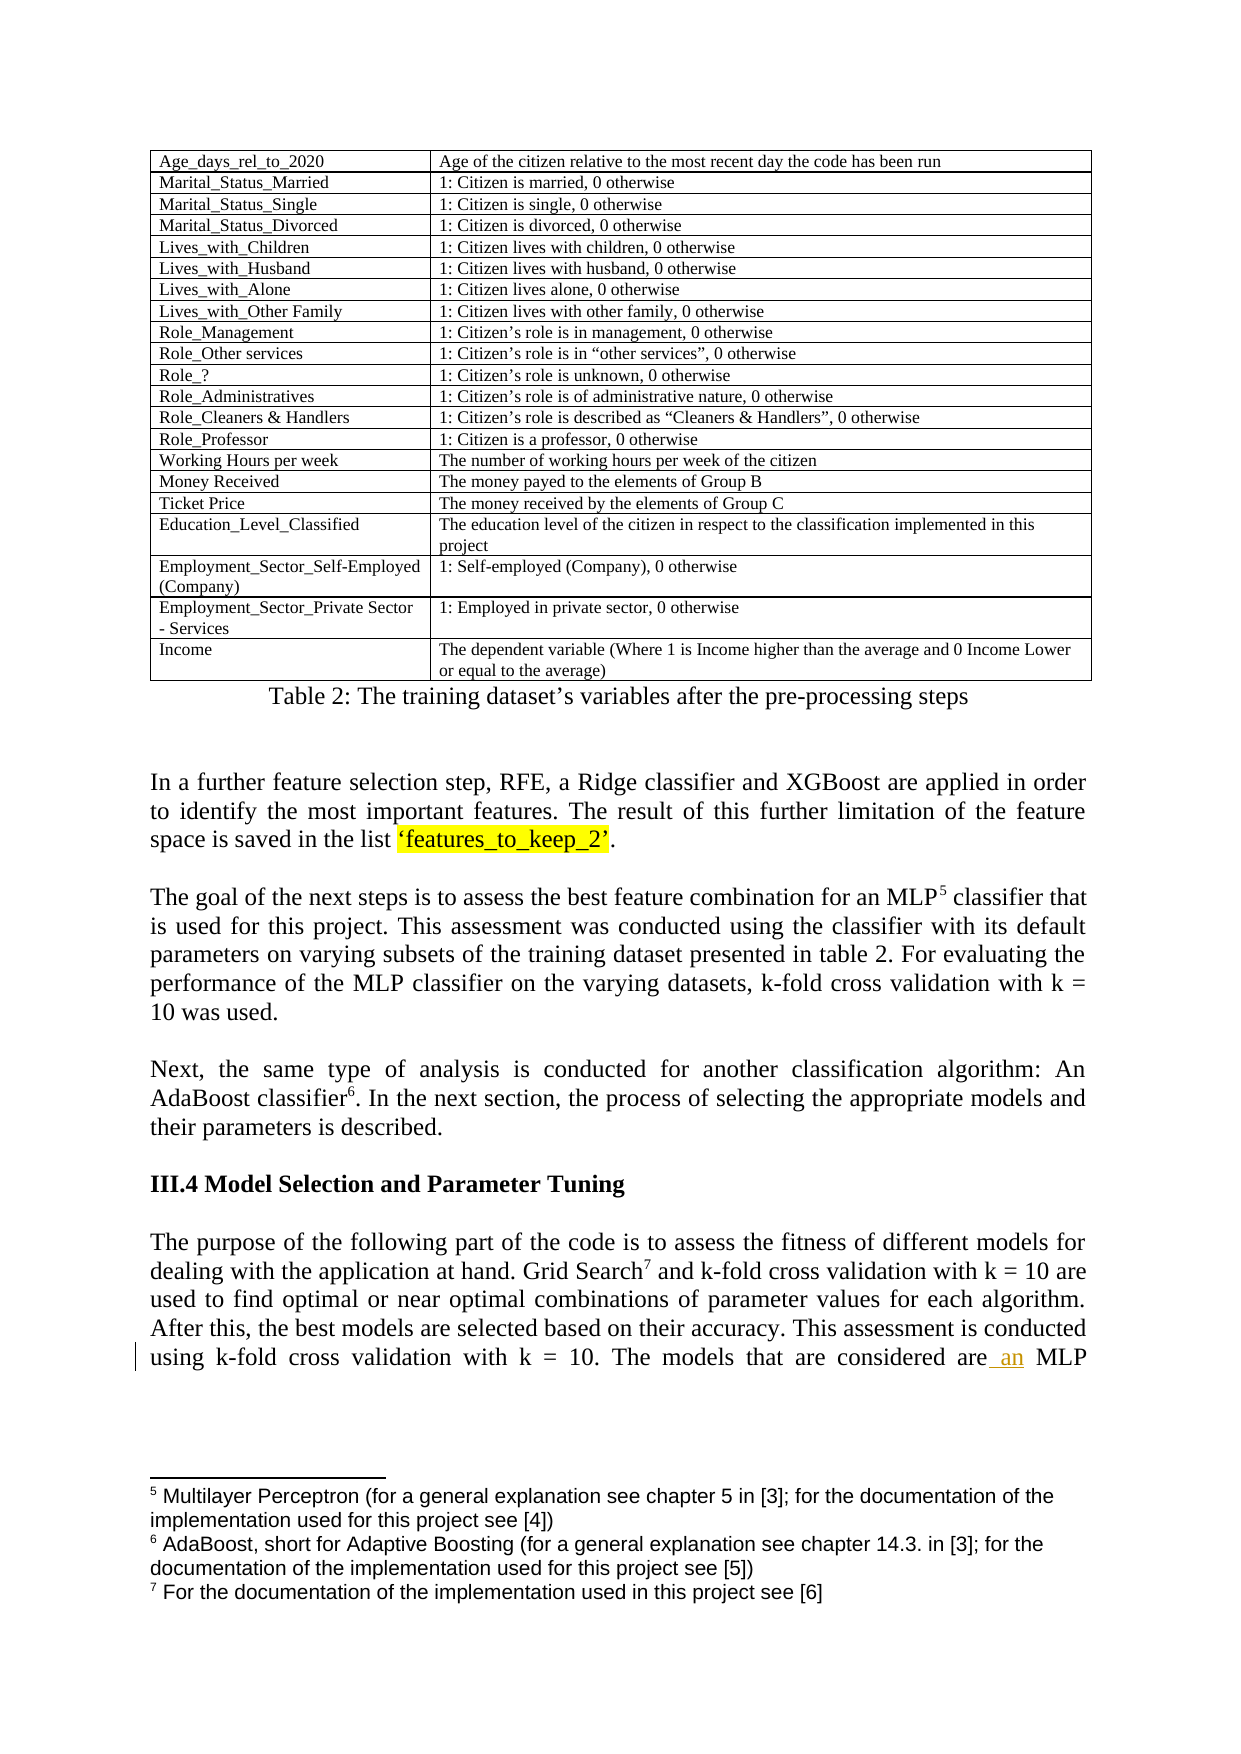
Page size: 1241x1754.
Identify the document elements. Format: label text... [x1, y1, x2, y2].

table_cell Employment_Sector_Self-Employed (Company) [151, 556, 430, 596]
table_cell Employment_Sector_Private Sector - Services [151, 598, 430, 638]
table_cell The education level of the citizen in respect to the classification implemented in this project [431, 514, 1091, 555]
table_cell 1: Citizen lives alone, 0 otherwise [431, 279, 1091, 299]
table_cell Role_Cleaners & Handlers [151, 407, 430, 428]
table_cell 1: Citizen lives with husband, 0 otherwise [431, 258, 1091, 278]
table_cell Lives_with_Alone [151, 279, 430, 299]
table_cell 1: Citizen’s role is in “other services”, 0 otherwise [431, 343, 1091, 363]
table_cell The money payed to the elements of Group B [431, 471, 1091, 492]
table_cell Lives_with_Husband [151, 258, 430, 278]
table_cell Role_? [151, 365, 430, 385]
table_cell 1: Citizen is single, 0 otherwise [431, 194, 1091, 214]
table_cell Ticket Price [151, 493, 430, 513]
table_cell Role_Administratives [151, 386, 430, 406]
table_cell 1: Citizen’s role is described as “Cleaners & Handlers”, 0 otherwise [431, 407, 1091, 428]
table_cell The money received by the elements of Group C [431, 493, 1091, 513]
table_cell Marital_Status_Married [151, 173, 430, 193]
table_cell Money Received [151, 471, 430, 492]
text In a further feature selection step, RFE, a Ridge classifier and XGBoost are applied in order to identify the most important features. The result of this further limitation of the feature space is saved in the list ‘features_to_keep_2’. [150, 767, 1087, 853]
table_cell Age of the citizen relative to the most recent day the code has been run [431, 151, 1091, 171]
table_cell 1: Citizen’s role is unknown, 0 otherwise [431, 365, 1091, 385]
table_cell 1: Self-employed (Company), 0 otherwise [431, 556, 1091, 596]
table_cell Marital_Status_Single [151, 194, 430, 214]
table_cell 1: Citizen’s role is in management, 0 otherwise [431, 322, 1091, 342]
text The goal of the next steps is to assess the best feature combination for an MLP classifier that is used for this project. This assessment was conducted using the classifier with its default parameters on varying subsets of the training dataset presented in table 2. For evaluating the performance of the MLP classifier on the varying datasets, k-fold cross validation with k = 10 was used. [150, 882, 1087, 1026]
table_cell Role_Professor [151, 429, 430, 449]
table_cell Role_Management [151, 322, 430, 342]
table_cell The number of working hours per week of the citizen [431, 450, 1091, 470]
table_cell Lives_with_Children [151, 236, 430, 257]
table_cell 1: Citizen is a professor, 0 otherwise [431, 429, 1091, 449]
table_cell Working Hours per week [151, 450, 430, 470]
text III.4 Model Selection and Parameter Tuning [150, 1169, 1087, 1198]
table_cell 1: Citizen’s role is of administrative nature, 0 otherwise [431, 386, 1091, 406]
table_cell Income [151, 639, 430, 680]
table_cell Lives_with_Other Family [151, 301, 430, 321]
table_cell Age_days_rel_to_2020 [151, 151, 430, 171]
table_cell 1: Citizen is married, 0 otherwise [431, 173, 1091, 193]
table_cell Marital_Status_Divorced [151, 215, 430, 235]
table_cell 1: Employed in private sector, 0 otherwise [431, 598, 1091, 638]
table_cell Role_Other services [151, 343, 430, 363]
table_cell The dependent variable (Where 1 is Income higher than the average and 0 Income Lower or equal to the average) [431, 639, 1091, 680]
table_cell 1: Citizen is divorced, 0 otherwise [431, 215, 1091, 235]
table_cell 1: Citizen lives with other family, 0 otherwise [431, 301, 1091, 321]
table_cell 1: Citizen lives with children, 0 otherwise [431, 236, 1091, 257]
text Table 2: The training dataset’s variables after the pre-processing steps [150, 681, 1087, 709]
table_cell Education_Level_Classified [151, 514, 430, 555]
text Next, the same type of analysis is conducted for another classification algorithm: An AdaBoost classifier. In the next section, the process of selecting the appropriate models and their parameters is described. [150, 1054, 1087, 1141]
